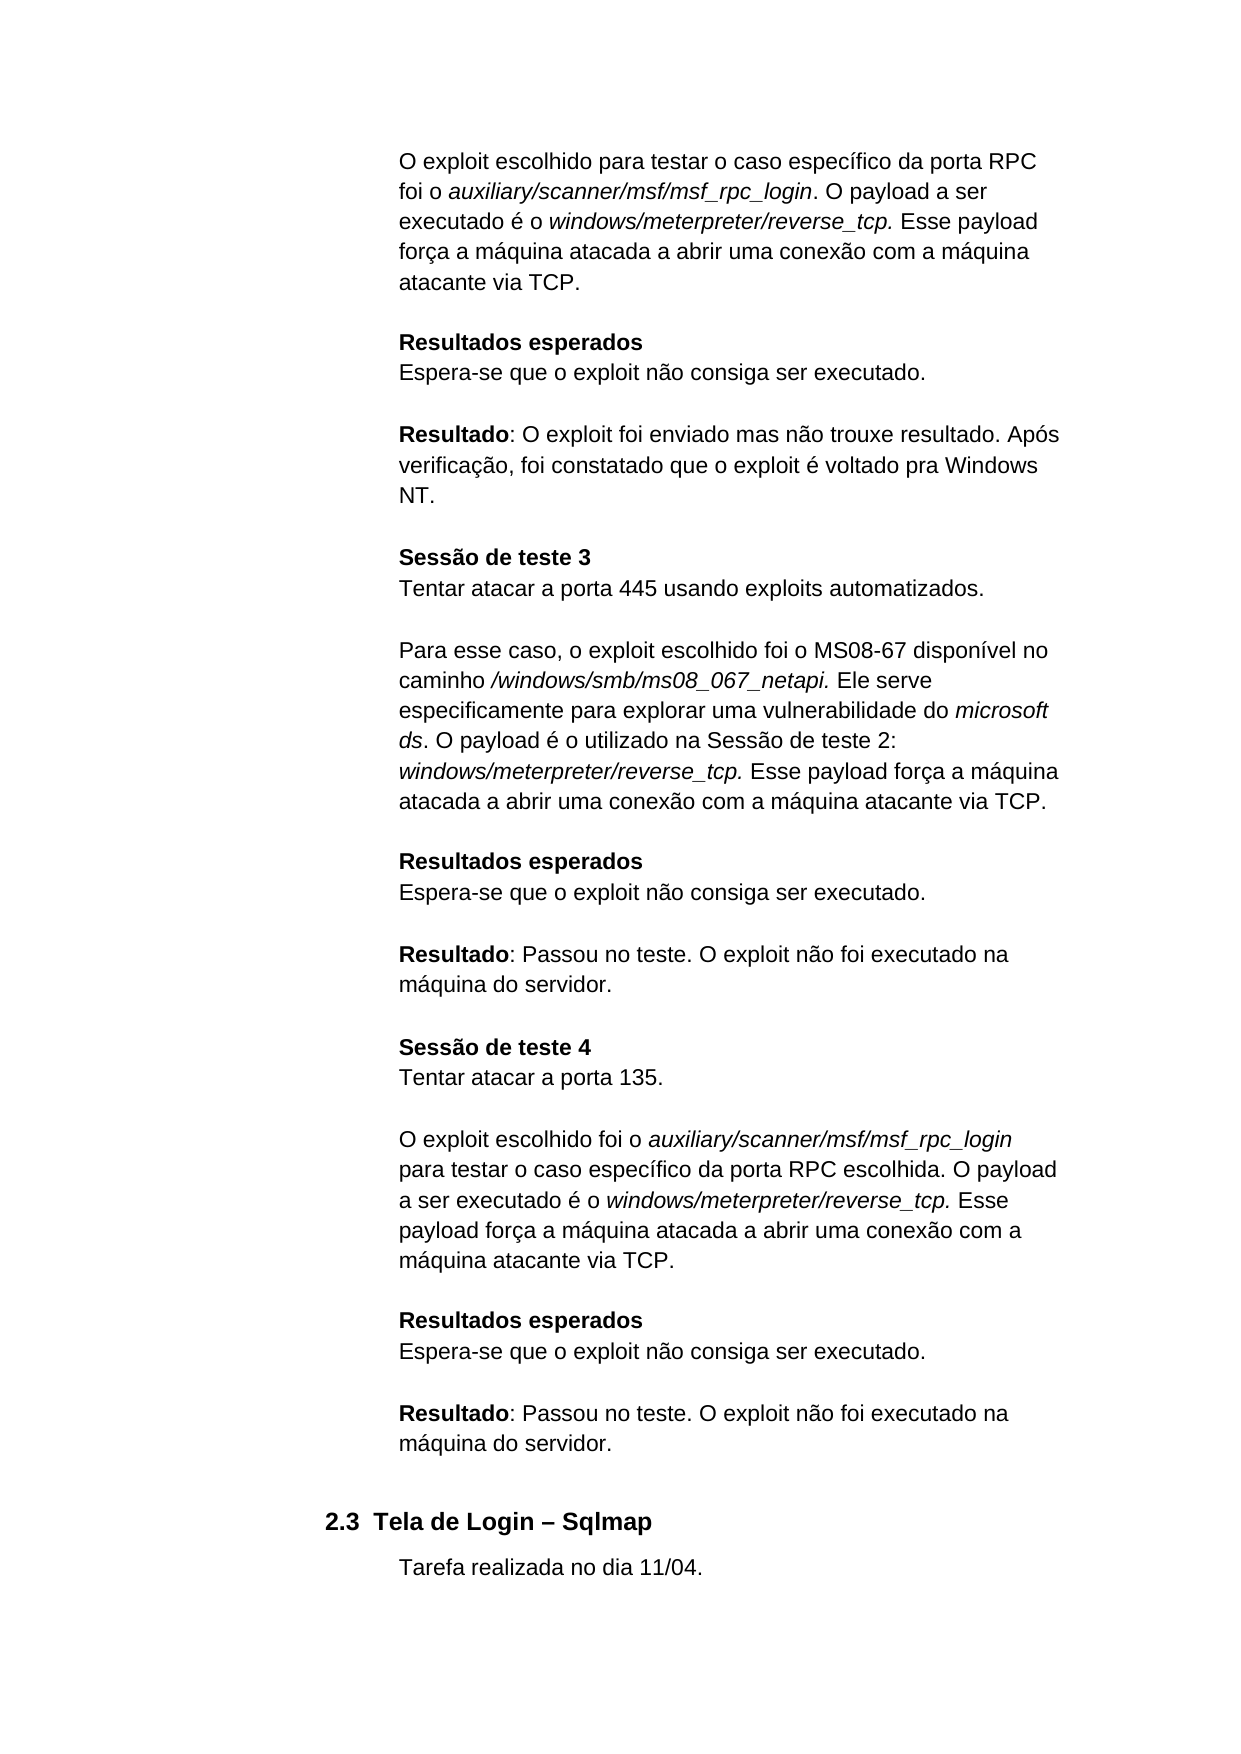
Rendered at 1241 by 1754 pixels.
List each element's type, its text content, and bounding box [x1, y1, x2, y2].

text máquina atacante via TCP. [398, 1247, 1063, 1273]
text O exploit escolhido foi o auxiliary/scanner/msf/msf_rpc_login para testar o caso específico da porta RPC escolhida. O payload a ser executado é o windows/meterpreter/reverse_tcp. Esse payload força a máquina atacada a abrir uma conexão com a [398, 1126, 1063, 1243]
text Resultados esperados [325, 848, 1063, 875]
text Tentar atacar a porta 135. [398, 1064, 1063, 1090]
text O exploit escolhido para testar o caso específico da porta RPC foi o auxiliary/scanner/msf/msf_rpc_login. O payload a ser executado é o windows/meterpreter/reverse_tcp. Esse payload força a máquina atacada a abrir uma conexão com a máquina atacante via TCP. [398, 148, 1063, 295]
text Espera-se que o exploit não consiga ser executado. [398, 359, 1063, 385]
text Resultado: Passou no teste. O exploit não foi executado na máquina do servidor. [398, 1400, 1063, 1457]
text Espera-se que o exploit não consiga ser executado. [398, 1338, 1063, 1364]
text Resultados esperados [325, 329, 1063, 355]
text Tentar atacar a porta 445 usando exploits automatizados. [398, 574, 1063, 601]
text Tarefa realizada no dia 11/04. [325, 1554, 1063, 1580]
text Resultado: O exploit foi enviado mas não trouxe resultado. Após verificação, foi constatado que o exploit é voltado pra Windows NT. [398, 421, 1063, 508]
text Sessão de teste 3 [398, 544, 1063, 571]
text Resultados esperados [325, 1307, 1063, 1334]
text Resultado: Passou no teste. O exploit não foi executado na máquina do servidor. [398, 941, 1063, 997]
text Espera-se que o exploit não consiga ser executado. [398, 878, 1063, 905]
text Para esse caso, o exploit escolhido foi o MS08-67 disponível no caminho /windows/smb/ms08_067_netapi. Ele serve especificamente para explorar uma vulnerabilidade do microsoft ds. O payload é o utilizado na Sessão de teste 2: windows/meterpreter/reverse_tcp. Esse payload força a máquina atacada a abrir uma conexão com a máquina atacante via TCP. [398, 637, 1063, 814]
text 2.3 Tela de Login – Sqlmap [325, 1507, 1063, 1536]
text Sessão de teste 4 [398, 1033, 1063, 1060]
